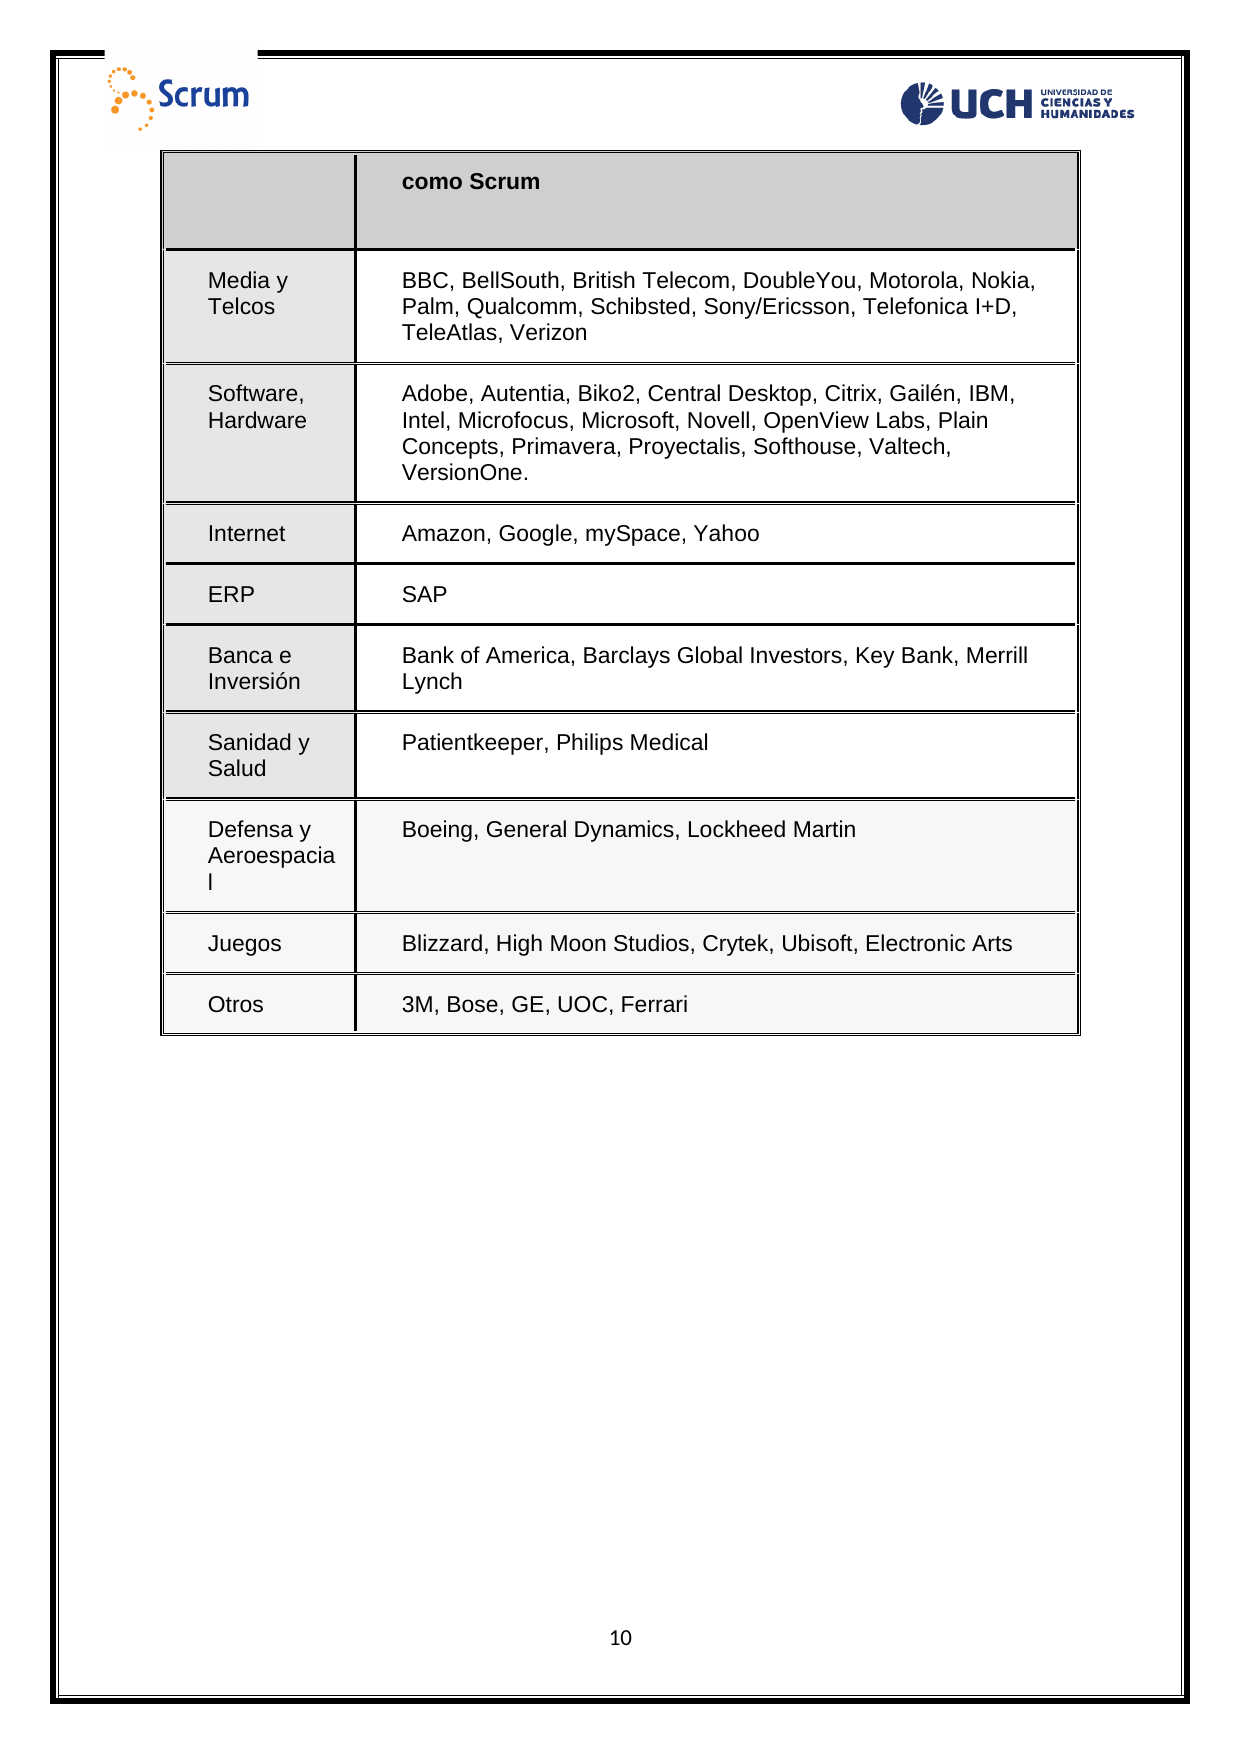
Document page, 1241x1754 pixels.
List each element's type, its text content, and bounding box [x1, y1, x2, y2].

table_header Sectores [164, 153, 356, 248]
table_cell Boeing, General Dynamics, Lockheed Martin [357, 797, 1078, 911]
table_cell SAP [357, 562, 1077, 623]
table_cell BBC, BellSouth, British Telecom, DoubleYou, Motorola, Nokia, Palm, Qualcomm, Schibsted, Sony/Ericsson, Telefonica I+D, TeleAtlas, Verizon [357, 248, 1079, 361]
table_cell 3M, Bose, GE, UOC, Ferrari [356, 972, 1079, 1032]
table_cell Internet [164, 501, 355, 562]
table_cell Otros [162, 972, 356, 1032]
table_cell Adobe, Autentia, Biko2, Central Desktop, Citrix, Gailén, IBM, Intel, Microfocus, Microsoft, Novell, OpenView Labs, Plain Concepts, Primavera, Proyectalis, Softhouse, Valtech, VersionOne. [357, 361, 1078, 501]
table_cell Blizzard, High Moon Studios, Crytek, Ubisoft, Electronic Arts [356, 911, 1079, 972]
table_header Ejemplos de empresas que utilizan metodologías ágiles como Scrum [356, 153, 1077, 248]
table_cell Banca e Inversión [162, 623, 354, 710]
table_cell Juegos [162, 911, 356, 972]
table_cell Amazon, Google, mySpace, Yahoo [357, 501, 1078, 562]
picture [104, 45, 258, 146]
table_cell ERP [164, 562, 354, 623]
table_cell Patientkeeper, Philips Medical [357, 710, 1078, 797]
table_cell Media y Telcos [162, 248, 354, 361]
picture [897, 80, 1137, 126]
table_cell Defensa y Aeroespacial [164, 797, 355, 911]
table_cell Software, Hardware [164, 361, 355, 501]
table_cell Sanidad y Salud [164, 710, 355, 797]
table_cell Bank of America, Barclays Global Investors, Key Bank, Merrill Lynch [357, 623, 1079, 710]
